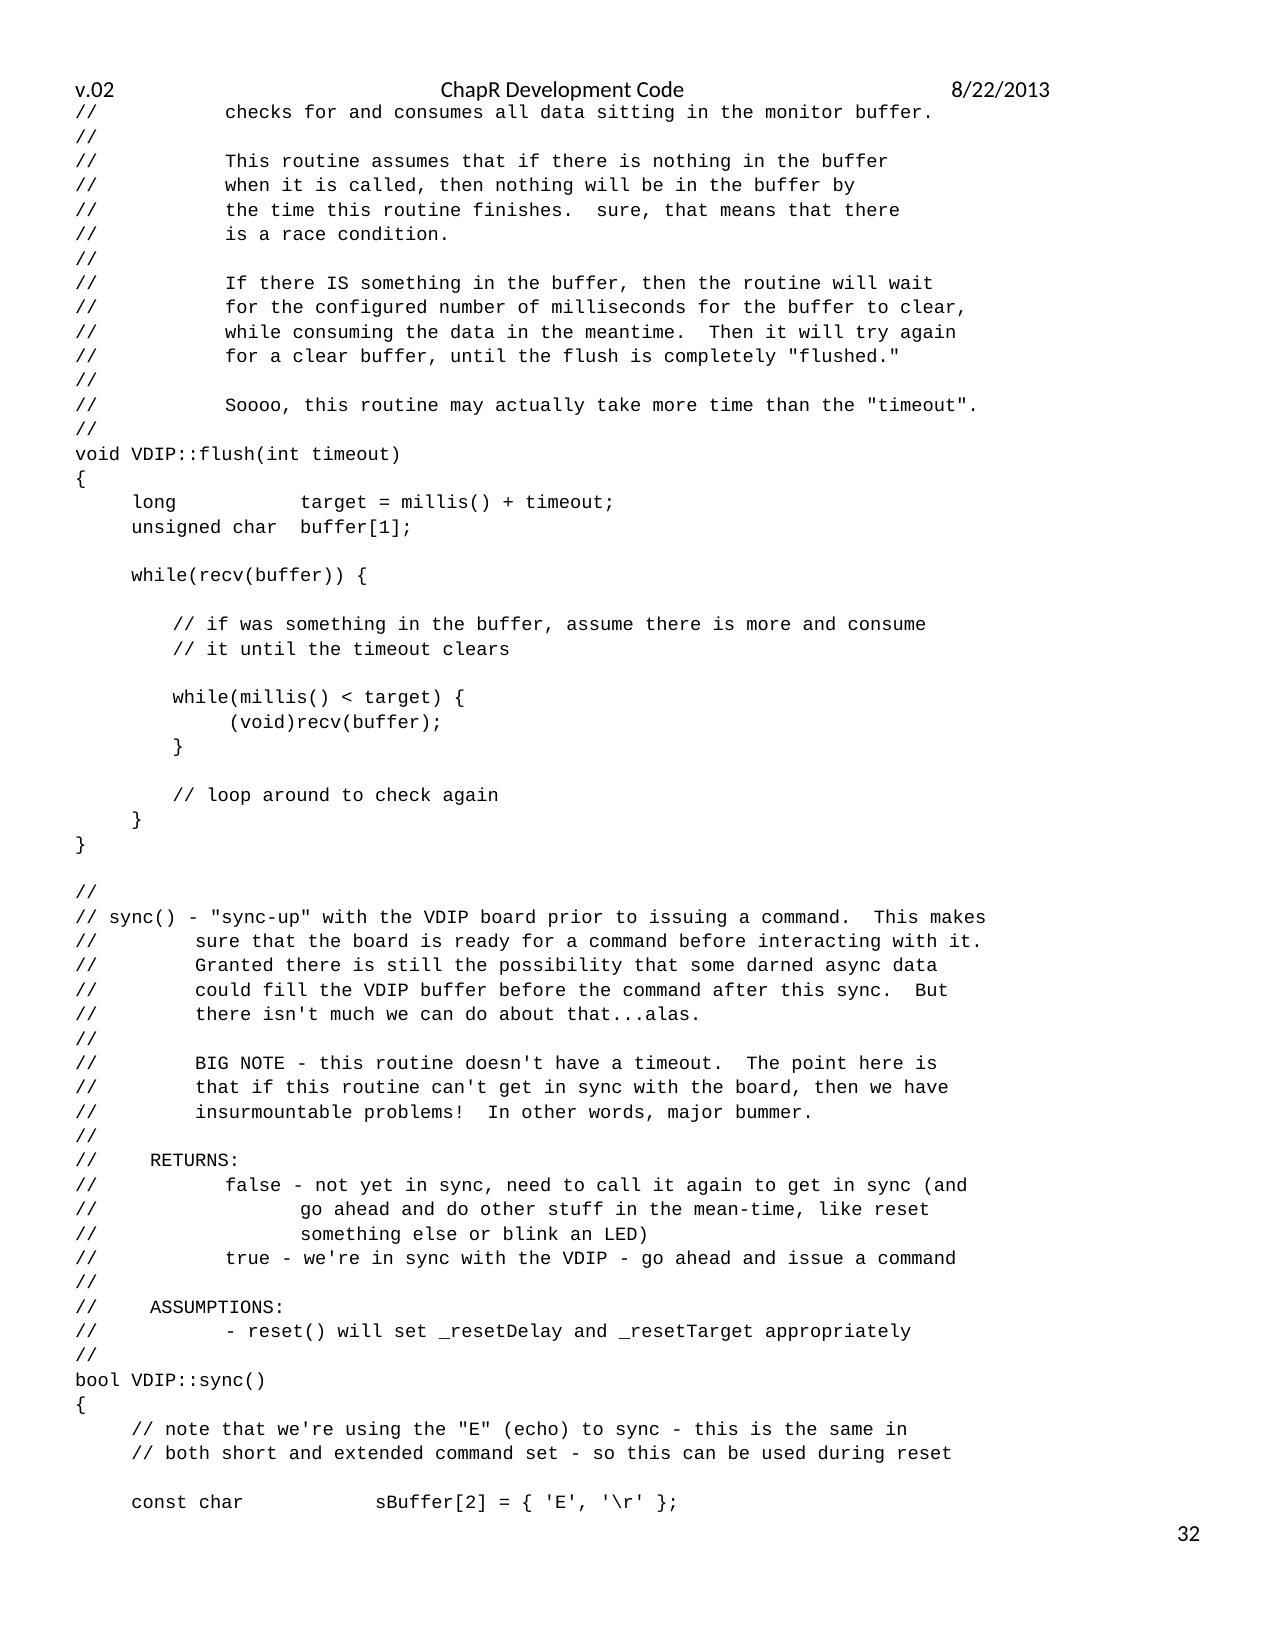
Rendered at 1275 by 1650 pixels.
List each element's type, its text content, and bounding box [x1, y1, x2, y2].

text // it until the timeout clears [75, 639, 1200, 661]
text // something else or blink an LED) [75, 1224, 1200, 1246]
text // Soooo, this routine may actually take more time than the "timeout". [75, 396, 1200, 417]
text // [75, 127, 1200, 149]
text // [75, 883, 1200, 904]
text unsigned char buffer[1]; [75, 517, 1200, 539]
text // [75, 420, 1200, 441]
text // - reset() will set _resetDelay and _resetTarget appropriately [75, 1322, 1200, 1343]
text // [75, 249, 1200, 271]
text // go ahead and do other stuff in the mean-time, like reset [75, 1200, 1200, 1221]
text // that if this routine can't get in sync with the board, then we have [75, 1078, 1200, 1099]
text // [75, 1346, 1200, 1367]
text // RETURNS: [75, 1151, 1200, 1172]
text // [75, 1127, 1200, 1148]
text // sure that the board is ready for a command before interacting with it. [75, 932, 1200, 953]
text // is a race condition. [75, 225, 1200, 246]
text // the time this routine finishes. sure, that means that there [75, 201, 1200, 222]
text // [75, 371, 1200, 392]
text // insurmountable problems! In other words, major bummer. [75, 1102, 1200, 1124]
text const char sBuffer[2] = { 'E', '\r' }; [75, 1492, 1200, 1514]
text // BIG NOTE - this routine doesn't have a timeout. The point here is [75, 1054, 1200, 1075]
text // for a clear buffer, until the flush is completely "flushed." [75, 347, 1200, 368]
text // while consuming the data in the meantime. Then it will try again [75, 322, 1200, 344]
text // ASSUMPTIONS: [75, 1297, 1200, 1319]
text } [75, 810, 1200, 831]
text (void)recv(buffer); [75, 712, 1200, 734]
text while(recv(buffer)) { [75, 566, 1200, 587]
text // both short and extended command set - so this can be used during reset [75, 1444, 1200, 1465]
text { [75, 469, 1200, 490]
text // [75, 1029, 1200, 1051]
text // true - we're in sync with the VDIP - go ahead and issue a command [75, 1249, 1200, 1270]
text // note that we're using the "E" (echo) to sync - this is the same in [75, 1419, 1200, 1441]
text // loop around to check again [75, 786, 1200, 807]
text long target = millis() + timeout; [75, 493, 1200, 514]
text // checks for and consumes all data sitting in the monitor buffer. [75, 103, 1200, 124]
text } [75, 834, 1200, 856]
text // for the configured number of milliseconds for the buffer to clear, [75, 298, 1200, 319]
text // sync() - "sync-up" with the VDIP board prior to issuing a command. This makes [75, 907, 1200, 929]
text // could fill the VDIP buffer before the command after this sync. But [75, 981, 1200, 1002]
text // Granted there is still the possibility that some darned async data [75, 956, 1200, 977]
text while(millis() < target) { [75, 688, 1200, 709]
text // when it is called, then nothing will be in the buffer by [75, 176, 1200, 197]
text // false - not yet in sync, need to call it again to get in sync (and [75, 1176, 1200, 1197]
text // [75, 1273, 1200, 1294]
text } [75, 737, 1200, 758]
text // there isn't much we can do about that...alas. [75, 1005, 1200, 1026]
text // if was something in the buffer, assume there is more and consume [75, 615, 1200, 636]
text void VDIP::flush(int timeout) [75, 444, 1200, 466]
text bool VDIP::sync() [75, 1371, 1200, 1392]
text { [75, 1395, 1200, 1416]
text // This routine assumes that if there is nothing in the buffer [75, 152, 1200, 173]
text // If there IS something in the buffer, then the routine will wait [75, 274, 1200, 295]
